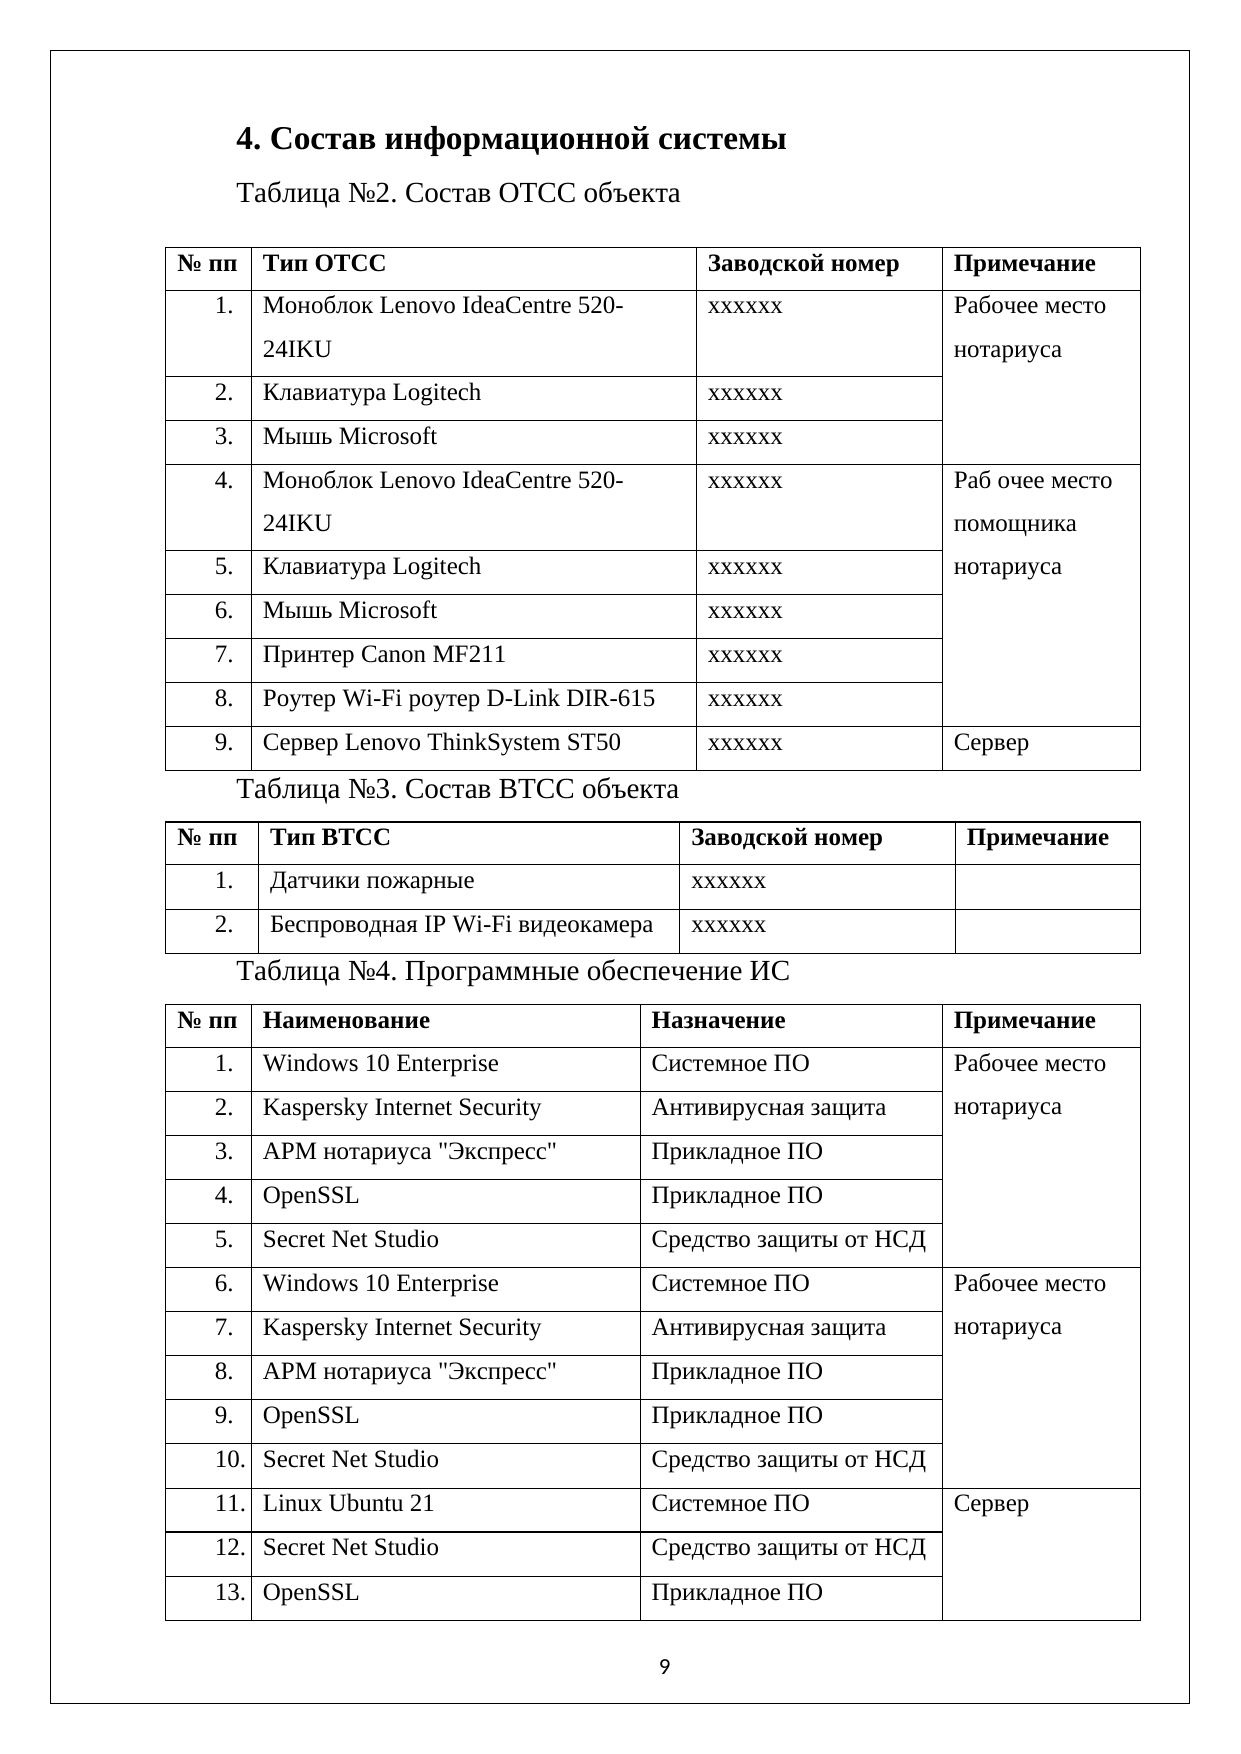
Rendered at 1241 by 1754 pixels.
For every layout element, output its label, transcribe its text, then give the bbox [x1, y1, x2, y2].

table_cell Принтер Canon MF211 [252, 639, 696, 682]
table_cell Сервер [943, 727, 1140, 770]
table_cell Мышь Microsoft [252, 421, 696, 464]
table_cell Сервер [943, 1489, 1140, 1619]
table_header Примечание [943, 1005, 1140, 1047]
table_cell Windows 10 Enterprise [252, 1048, 640, 1091]
table_cell OpenSSL [252, 1400, 640, 1443]
table_cell Kaspersky Internet Security [252, 1312, 640, 1355]
table_cell [166, 1268, 251, 1311]
table_header Примечание [956, 823, 1140, 864]
table_cell Средство защиты от НСД [641, 1533, 942, 1576]
table_cell xxxxxx [680, 910, 955, 952]
table_cell Windows 10 Enterprise [252, 1268, 640, 1311]
table_cell xxxxxx [680, 865, 955, 908]
table_cell Мышь Microsoft [252, 595, 696, 638]
table_cell Моноблок Lenovo IdeaCentre 520-24IKU [252, 291, 696, 376]
table_cell [166, 910, 258, 952]
table_cell Системное ПО [641, 1268, 942, 1311]
table_cell [956, 865, 1140, 908]
table_cell АРМ нотариуса "Экспресс" [252, 1356, 640, 1399]
table_cell [166, 1577, 251, 1619]
table_cell [166, 291, 251, 376]
table_cell Средство защиты от НСД [641, 1224, 942, 1267]
table_cell Рабочее место нотариуса [943, 1268, 1140, 1487]
table_cell Антивирусная защита [641, 1092, 942, 1135]
table_cell Прикладное ПО [641, 1400, 942, 1443]
text Таблица №2. Состав ОТСС объекта [177, 176, 1152, 209]
table_cell [166, 551, 251, 594]
table_cell Датчики пожарные [259, 865, 679, 908]
table_header Наименование [252, 1005, 640, 1047]
table_cell Антивирусная защита [641, 1312, 942, 1355]
table_cell АРМ нотариуса "Экспресс" [252, 1136, 640, 1179]
table_cell [166, 1444, 251, 1487]
table_header № пп [166, 823, 258, 864]
table_cell Клавиатура Logitech [252, 551, 696, 594]
table_cell Прикладное ПО [641, 1136, 942, 1179]
table_cell Системное ПО [641, 1489, 942, 1531]
table_cell [166, 1489, 251, 1531]
table_cell [166, 1356, 251, 1399]
table_cell xxxxxx [697, 727, 942, 770]
table_cell Беспроводная IP Wi-Fi видеокамера [259, 910, 679, 952]
table_cell OpenSSL [252, 1180, 640, 1223]
table_cell Сервер Lenovo ThinkSystem ST50 [252, 727, 696, 770]
table_cell Прикладное ПО [641, 1577, 942, 1619]
table_cell Secret Net Studio [252, 1533, 640, 1576]
table_header № пп [166, 248, 251, 289]
table_cell Рабочее место нотариуса [943, 1048, 1140, 1267]
table_cell Рабочее место нотариуса [943, 291, 1140, 464]
table_cell xxxxxx [697, 377, 942, 420]
table_cell Прикладное ПО [641, 1180, 942, 1223]
table_cell [166, 1092, 251, 1135]
table_cell Клавиатура Logitech [252, 377, 696, 420]
table_header Тип ВТСС [259, 823, 679, 864]
table_cell Secret Net Studio [252, 1224, 640, 1267]
table_cell Системное ПО [641, 1048, 942, 1091]
table_cell xxxxxx [697, 595, 942, 638]
table_cell [166, 595, 251, 638]
text Таблица №4. Программные обеспечение ИС [177, 953, 1152, 987]
table_cell [166, 1533, 251, 1576]
text Таблица №3. Состав ВТСС объекта [177, 771, 1152, 805]
table_header Примечание [943, 248, 1140, 289]
table_cell xxxxxx [697, 291, 942, 376]
table_cell [166, 421, 251, 464]
table_cell xxxxxx [697, 551, 942, 594]
table_cell Прикладное ПО [641, 1356, 942, 1399]
table_cell [166, 1180, 251, 1223]
table_cell [166, 865, 258, 908]
subtitle 4. Состав информационной системы [177, 118, 1152, 156]
table_cell Linux Ubuntu 21 [252, 1489, 640, 1531]
table_cell [166, 1136, 251, 1179]
table_cell [166, 465, 251, 550]
table_cell [166, 683, 251, 726]
table_cell [166, 639, 251, 682]
table_cell Kaspersky Internet Security [252, 1092, 640, 1135]
table_cell xxxxxx [697, 465, 942, 550]
table_header Заводской номер [680, 823, 955, 864]
table_cell Моноблок Lenovo IdeaCentre 520-24IKU [252, 465, 696, 550]
table_cell [166, 1400, 251, 1443]
table_cell Раб очее место помощника нотариуса [943, 465, 1140, 726]
table_cell [166, 377, 251, 420]
table_cell xxxxxx [697, 683, 942, 726]
table_header Заводской номер [697, 248, 942, 289]
table_cell [956, 910, 1140, 952]
table_cell xxxxxx [697, 639, 942, 682]
table_cell Secret Net Studio [252, 1444, 640, 1487]
table_cell OpenSSL [252, 1577, 640, 1619]
table_header № пп [166, 1005, 251, 1047]
table_cell [166, 727, 251, 770]
table_cell [166, 1224, 251, 1267]
table_header Назначение [641, 1005, 942, 1047]
table_cell xxxxxx [697, 421, 942, 464]
table_cell [166, 1048, 251, 1091]
table_cell Роутер Wi-Fi роутер D-Link DIR-615 [252, 683, 696, 726]
table_header Тип ОТСС [252, 248, 696, 289]
table_cell [166, 1312, 251, 1355]
table_cell Средство защиты от НСД [641, 1444, 942, 1487]
